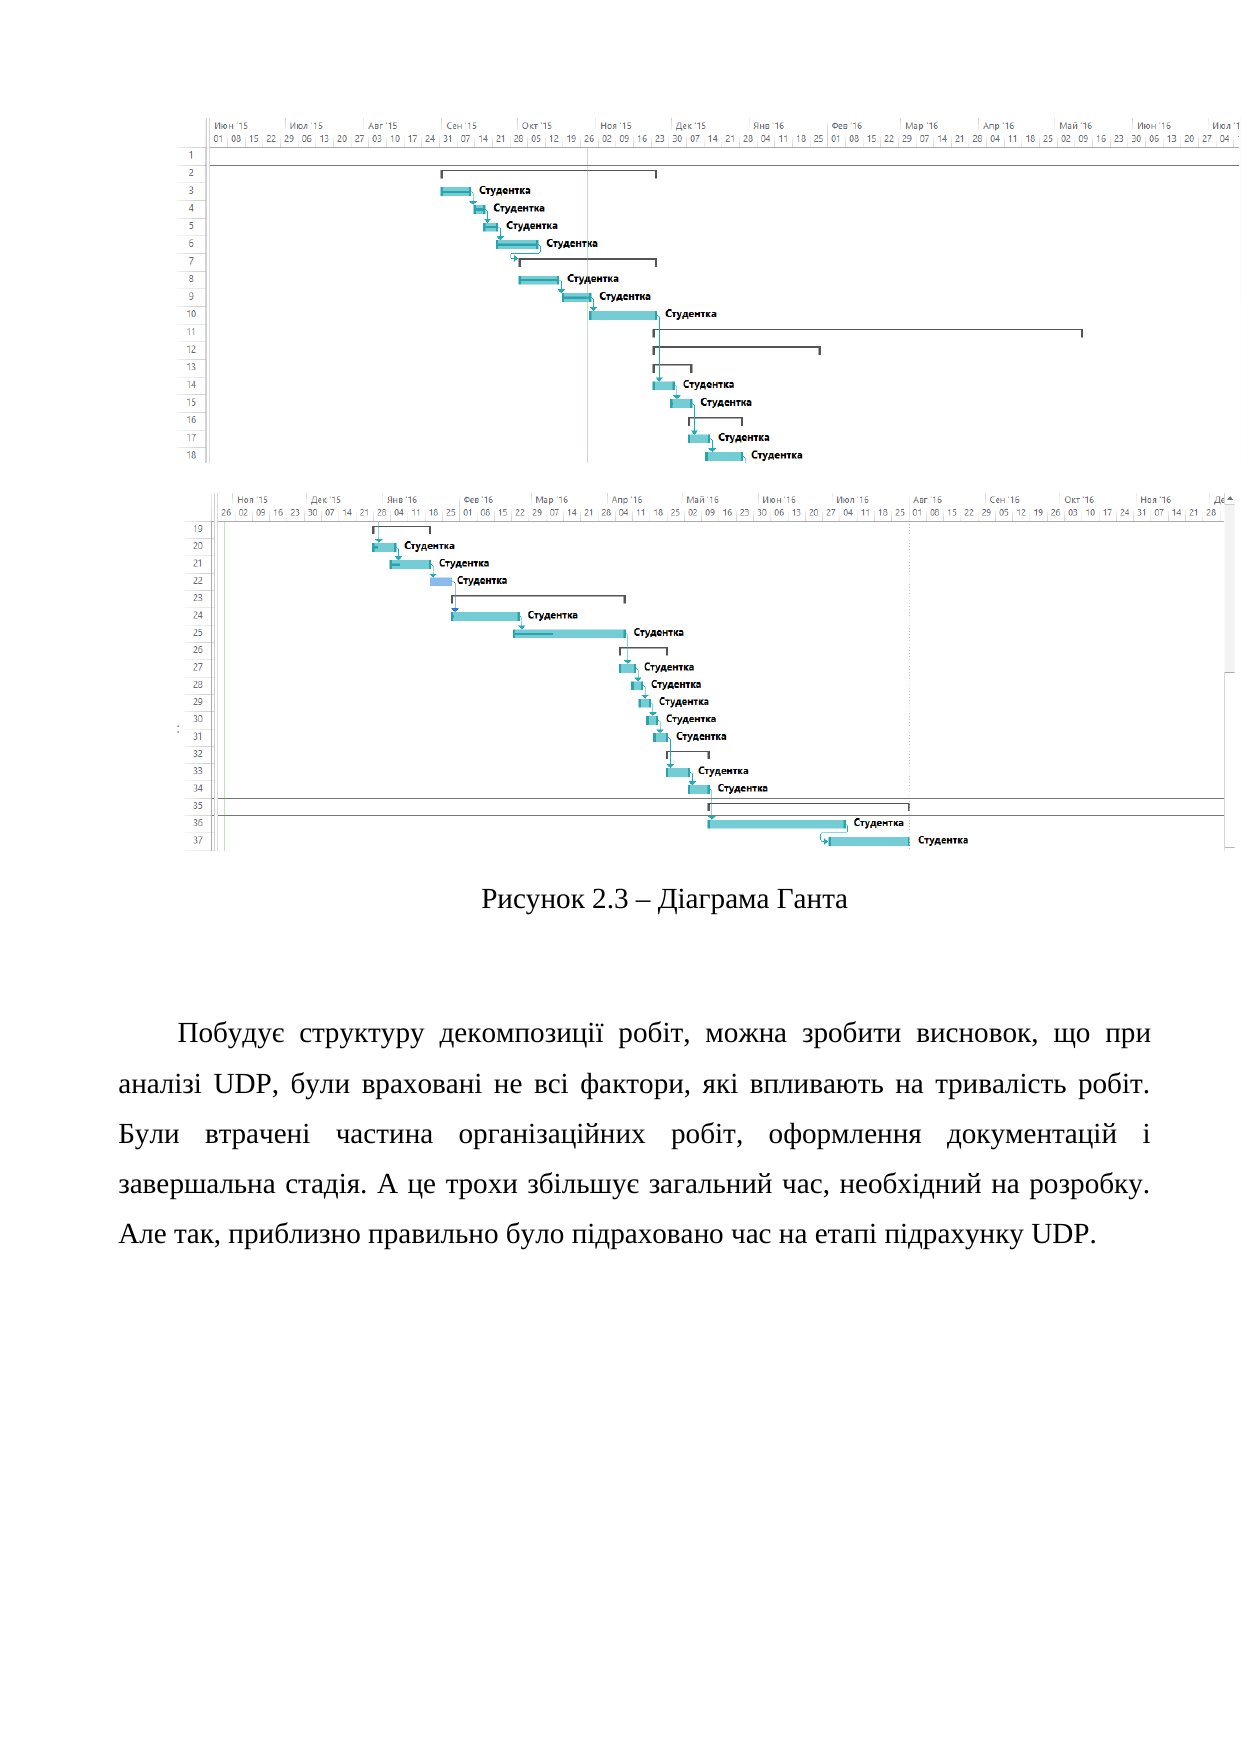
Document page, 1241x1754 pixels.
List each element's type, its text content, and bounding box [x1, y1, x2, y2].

picture [177, 493, 1235, 851]
text Рисунок 2.3 – Діаграма Ганта [118, 881, 1152, 915]
picture [177, 118, 1241, 463]
text Побудує структуру декомпозиції робіт, можна зробити висновок, що при аналізі UDP, були враховані не всі фактори, які впливають на тривалість робіт. Були втрачені частина організаційних робіт, оформлення документацій і завершальна стадія. А це трохи збільшує загальний час, необхідний на розробку. Але так, приблизно правильно було підраховано час на етапі підрахунку UDP. [118, 1015, 1152, 1250]
